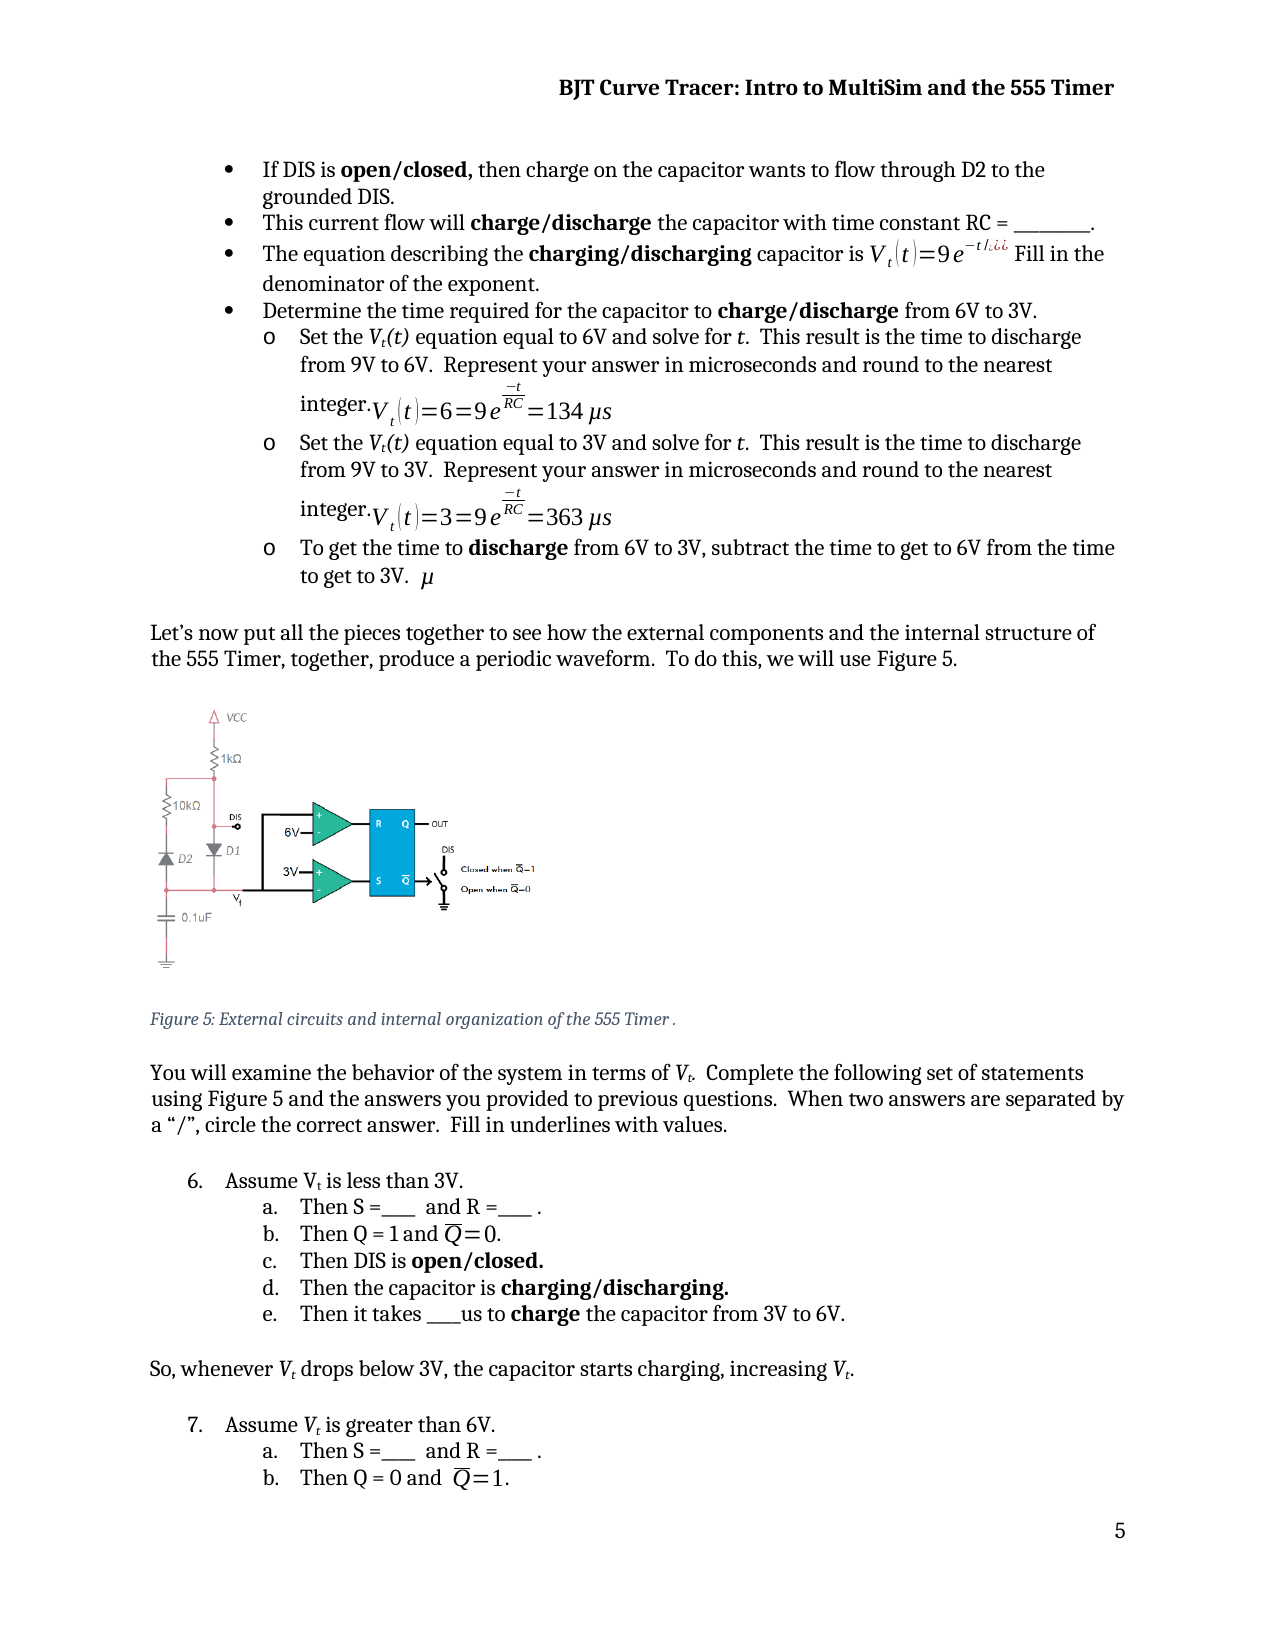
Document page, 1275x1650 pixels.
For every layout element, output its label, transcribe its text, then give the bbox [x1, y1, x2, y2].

list This current flow will charge/discharge the capacitor with time constant RC = _________. [225, 210, 1125, 236]
text You will examine the behavior of the system in terms of Vt. Complete the following set of statements using Figure 5 and the answers you provided to previous questions. When two answers are separated by a “/”, circle the correct answer. Fill in underlines with values. [150, 1059, 1125, 1138]
list To get the time to discharge from 6V to 3V, subtract the time to get to 6V from the time to get to 3V. This is 363us – 134us = 229s. [262, 535, 1125, 590]
list If DIS is open/closed, then charge on the capacitor wants to flow through D2 to the grounded DIS. [225, 157, 1125, 210]
text Figure 5: External circuits and internal organization of the 555 Timer . [150, 1009, 1125, 1030]
list Then S =____ 1 and R =____ 0. [262, 1194, 1125, 1220]
picture [150, 701, 542, 980]
list Set the Vt(t) equation equal to 6V and solve for t. This result is the time to discharge from 9V to 6V. Represent your answer in microseconds and round to the nearest integer. [262, 324, 1125, 429]
list The equation describing the charging/discharging capacitor is Fill in the denominator of the exponent. [225, 236, 1125, 297]
text Let’s now put all the pieces together to see how the external components and the internal structure of the 555 Timer, together, produce a periodic waveform. To do this, we will use Figure 5. [150, 619, 1125, 672]
list Then DIS is open/closed. [262, 1248, 1125, 1274]
list Then it takes 33____us to charge the capacitor from 3V to 6V. [262, 1301, 1125, 1327]
list Determine the time required for the capacitor to charge/discharge from 6V to 3V. [225, 297, 1125, 324]
list Then S =____ 0 and R =____ 1. [262, 1438, 1125, 1464]
list Then Q = 1 and . [262, 1220, 1125, 1248]
list Assume Vt is greater than 6V. [187, 1412, 1125, 1438]
list Then the capacitor is charging/discharging. [262, 1274, 1125, 1301]
list Set the Vt(t) equation equal to 3V and solve for t. This result is the time to discharge from 9V to 3V. Represent your answer in microseconds and round to the nearest integer. [262, 429, 1125, 535]
list Assume Vt is less than 3V. [187, 1168, 1125, 1194]
list Then Q = 0 and . [262, 1464, 1125, 1492]
text So, whenever Vt drops below 3V, the capacitor starts charging, increasing Vt. [150, 1356, 1125, 1383]
